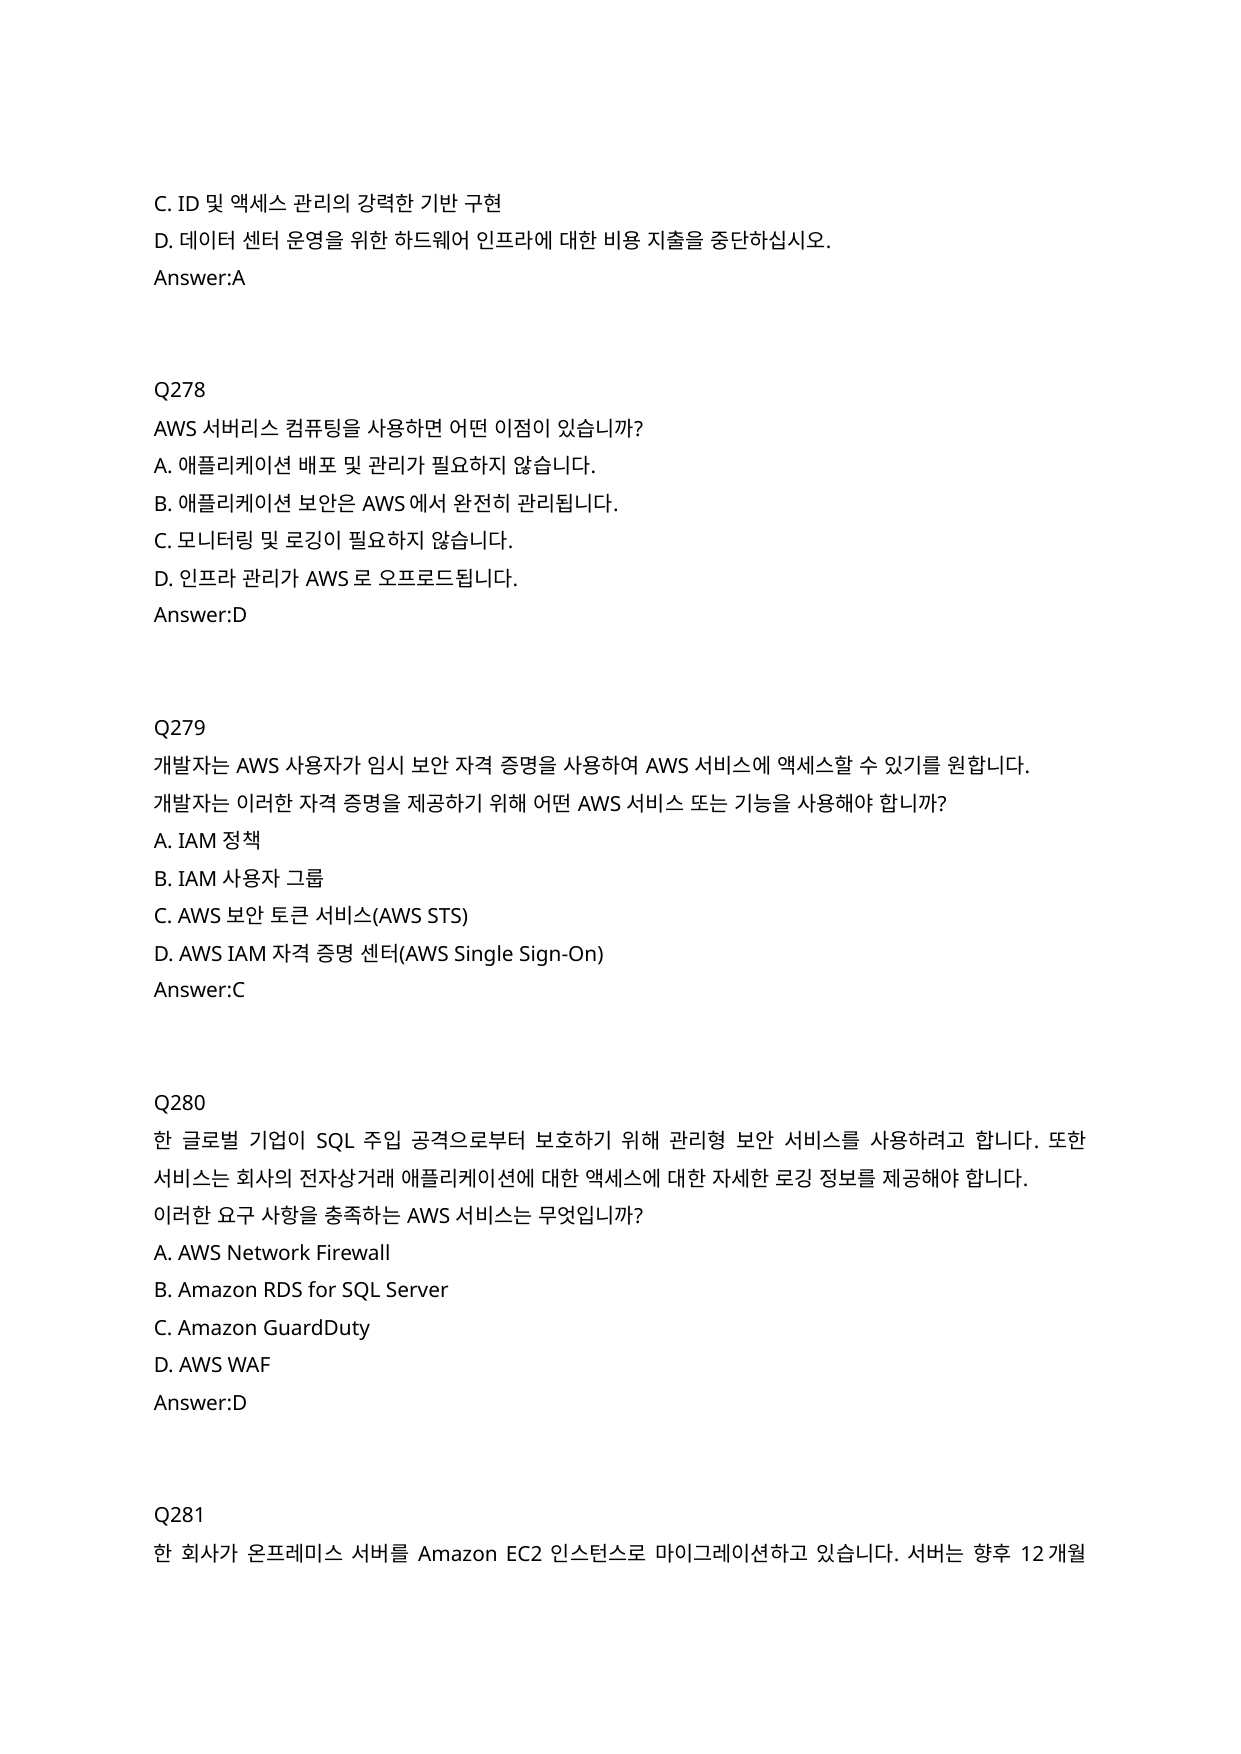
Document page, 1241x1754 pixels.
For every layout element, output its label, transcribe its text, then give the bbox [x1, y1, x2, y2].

text C. Amazon GuardDuty [153, 1308, 1087, 1346]
text D. AWS WAF [153, 1346, 1087, 1383]
text A. 애플리케이션 배포 및 관리가 필요하지 않습니다. [153, 446, 1087, 483]
text 이러한 요구 사항을 충족하는 AWS 서비스는 무엇입니까? [153, 1196, 1087, 1233]
text B. 애플리케이션 보안은 AWS에서 완전히 관리됩니다. [153, 483, 1087, 521]
text AWS 서버리스 컴퓨팅을 사용하면 어떤 이점이 있습니까? [153, 408, 1087, 446]
text Q279 [153, 708, 1087, 746]
text A. IAM 정책 [153, 821, 1087, 858]
text D. 데이터 센터 운영을 위한 하드웨어 인프라에 대한 비용 지출을 중단하십시오. [153, 221, 1087, 258]
text Answer:D [153, 1383, 1087, 1421]
text A. AWS Network Firewall [153, 1233, 1087, 1271]
text C. AWS 보안 토큰 서비스(AWS STS) [153, 896, 1087, 933]
text Answer:A [153, 258, 1087, 296]
text Answer:C [153, 971, 1087, 1008]
text B. Amazon RDS for SQL Server [153, 1271, 1087, 1308]
text C. 모니터링 및 로깅이 필요하지 않습니다. [153, 521, 1087, 558]
text Q280 [153, 1083, 1087, 1121]
text 개발자는 AWS 사용자가 임시 보안 자격 증명을 사용하여 AWS 서비스에 액세스할 수 있기를 원합니다. [153, 746, 1087, 783]
text Q281 [153, 1496, 1087, 1533]
text D. AWS IAM 자격 증명 센터(AWS Single Sign-On) [153, 933, 1087, 971]
text 한 회사가 온프레미스 서버를 Amazon EC2 인스턴스로 마이그레이션하고 있습니다. 서버는 향후 12개월 동안 항상 활성 상태를 유지해야 합니다. [153, 1533, 1087, 1571]
text D. 인프라 관리가 AWS로 오프로드됩니다. [153, 558, 1087, 596]
text 개발자는 이러한 자격 증명을 제공하기 위해 어떤 AWS 서비스 또는 기능을 사용해야 합니까? [153, 783, 1087, 821]
text 한 글로벌 기업이 SQL 주입 공격으로부터 보호하기 위해 관리형 보안 서비스를 사용하려고 합니다. 또한 서비스는 회사의 전자상거래 애플리케이션에 대한 액세스에 대한 자세한 로깅 정보를 제공해야 합니다. [153, 1121, 1087, 1196]
text Answer:D [153, 596, 1087, 633]
text C. ID 및 액세스 관리의 강력한 기반 구현 [153, 183, 1087, 221]
text B. IAM 사용자 그룹 [153, 858, 1087, 896]
text Q278 [153, 371, 1087, 408]
